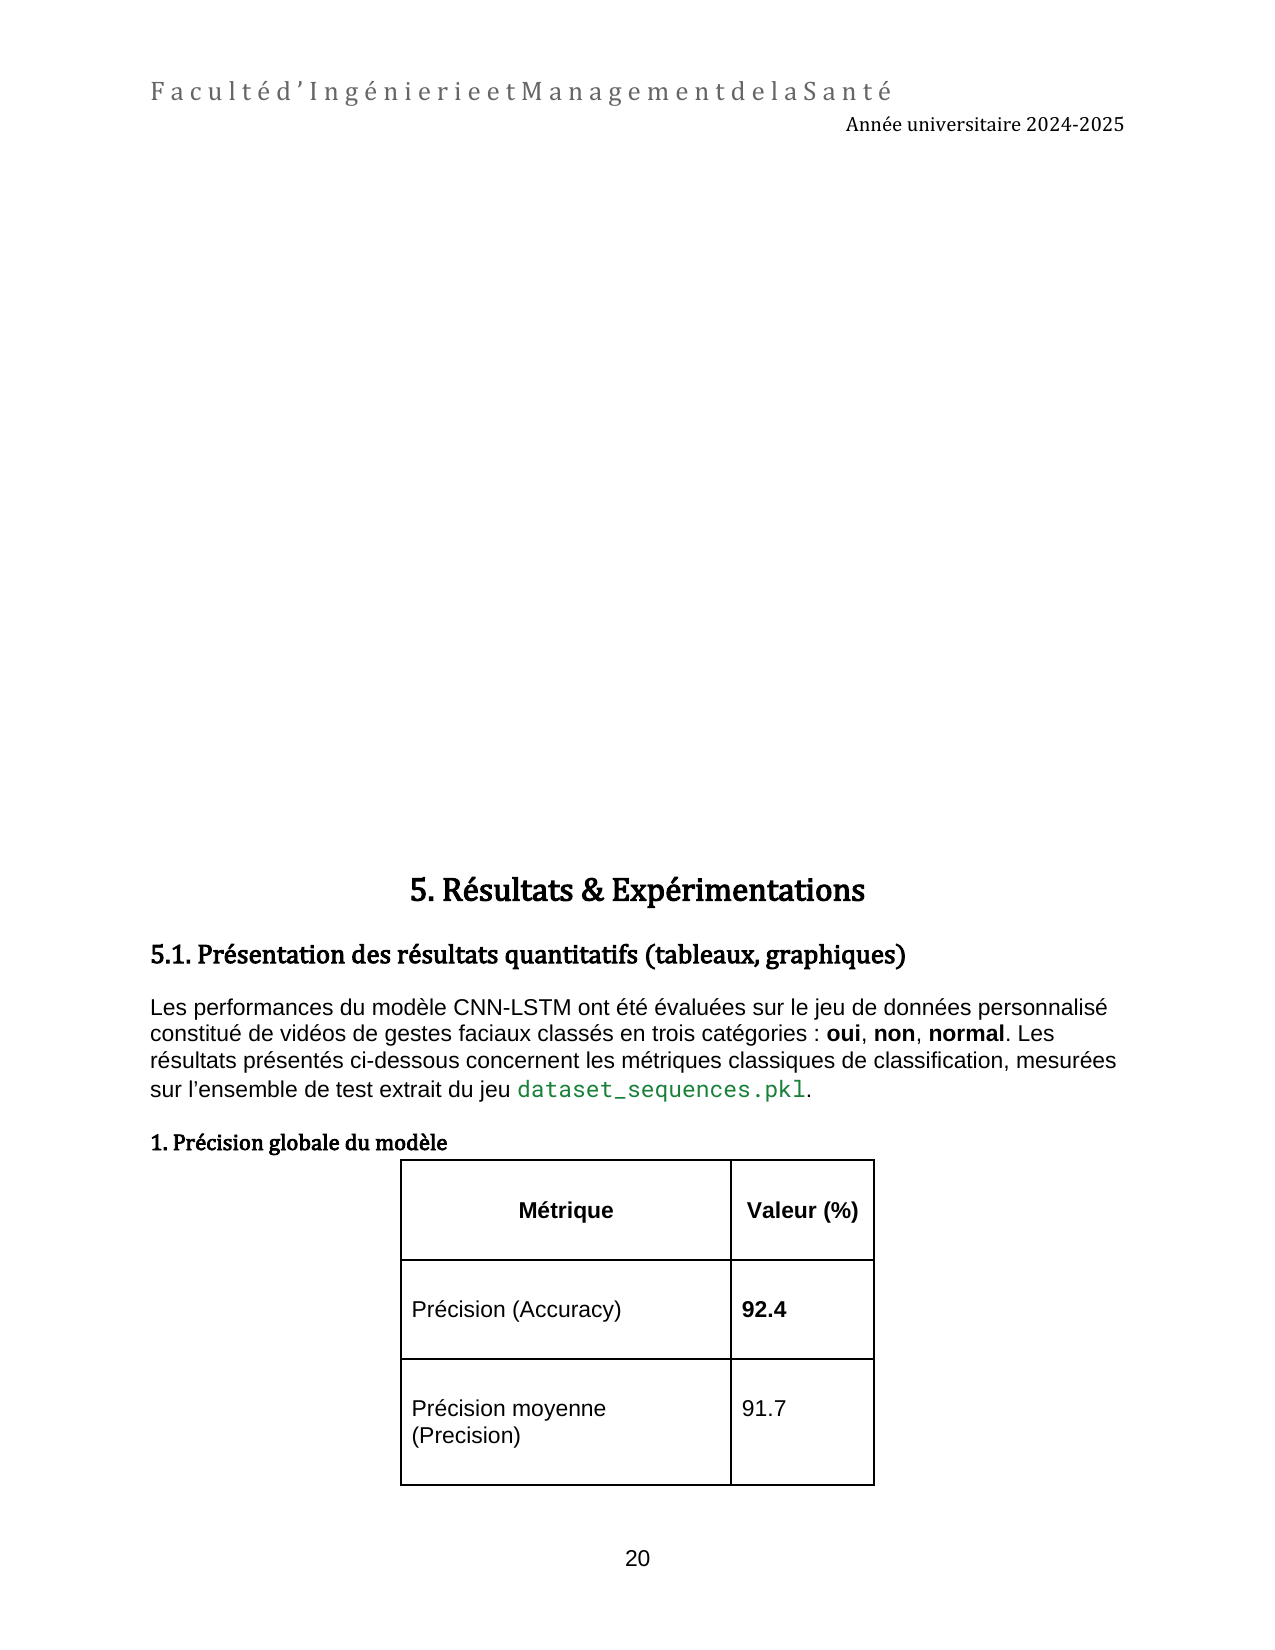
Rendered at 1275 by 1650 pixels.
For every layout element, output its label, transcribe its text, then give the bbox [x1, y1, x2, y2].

subtitle 5. Résultats & Expérimentations [150, 869, 1125, 908]
table_cell Précision (Accuracy) [402, 1261, 730, 1358]
table_cell 92.4 [732, 1261, 873, 1358]
subtitle 1. Précision globale du modèle [150, 1128, 1125, 1155]
table_cell 91.7 [732, 1360, 873, 1483]
text Les performances du modèle CNN-LSTM ont été évaluées sur le jeu de données personnalisé constitué de vidéos de gestes faciaux classés en trois catégories : oui, non, normal. Les résultats présentés ci-dessous concernent les métriques classiques de classification, mesurées sur l’ensemble de test extrait du jeu dataset_sequences.pkl. [150, 994, 1125, 1103]
table_header Métrique [402, 1161, 730, 1258]
table_header Valeur (%) [732, 1161, 873, 1258]
subtitle 5.1. Présentation des résultats quantitatifs (tableaux, graphiques) [150, 937, 1125, 969]
table_cell Précision moyenne (Precision) [402, 1360, 730, 1483]
